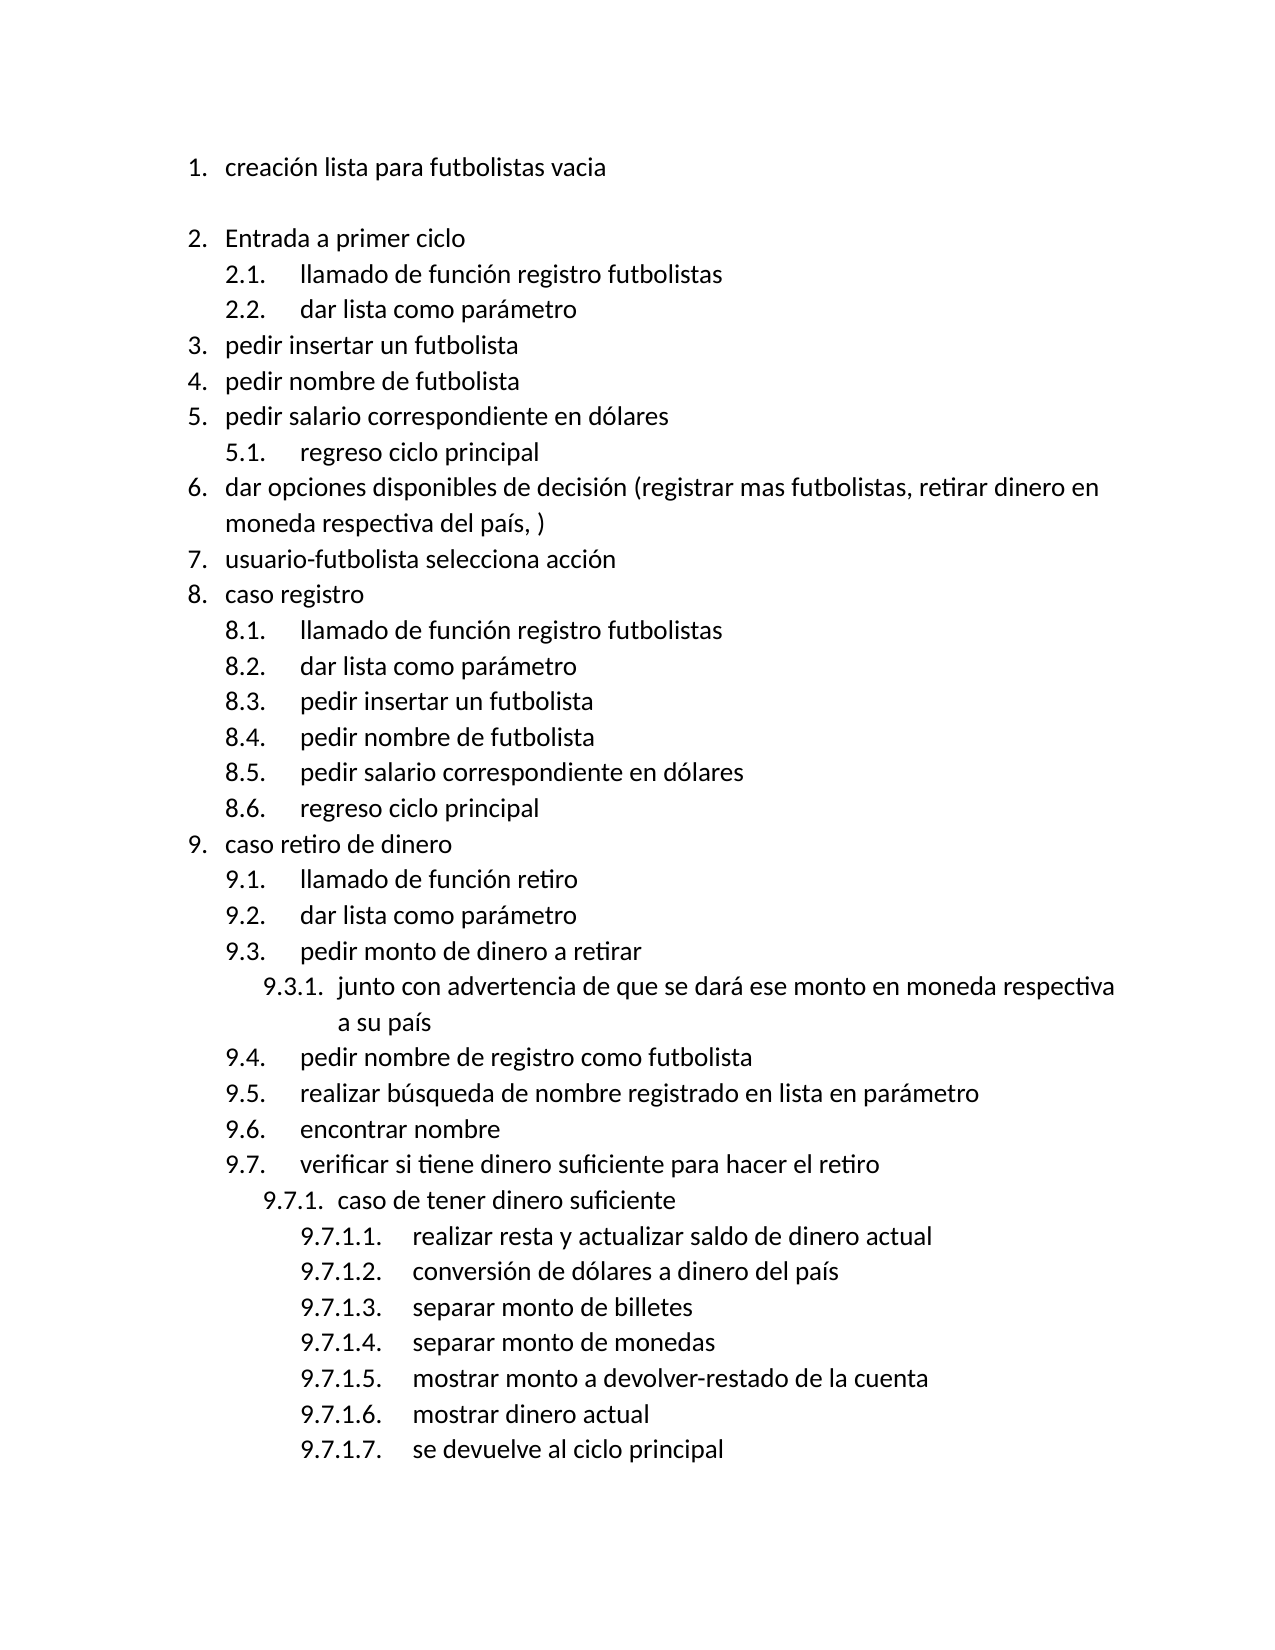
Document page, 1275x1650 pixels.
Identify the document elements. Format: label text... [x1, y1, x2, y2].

list regreso ciclo principal [225, 435, 1125, 468]
list pedir nombre de futbolista [225, 720, 1125, 753]
list dar opciones disponibles de decisión (registrar mas futbolistas, retirar dinero en moneda respectiva del país, ) [187, 471, 1125, 539]
list pedir insertar un futbolista [187, 328, 1125, 361]
list pedir monto de dinero a retirar [225, 934, 1125, 967]
list realizar resta y actualizar saldo de dinero actual [300, 1219, 1125, 1252]
list realizar búsqueda de nombre registrado en lista en parámetro [225, 1076, 1125, 1109]
list separar monto de billetes [300, 1290, 1125, 1323]
list mostrar dinero actual [300, 1397, 1125, 1430]
list se devuelve al ciclo principal [300, 1432, 1125, 1466]
list verificar si tiene dinero suficiente para hacer el retiro [225, 1147, 1125, 1181]
list separar monto de monedas [300, 1326, 1125, 1359]
list llamado de función registro futbolistas [225, 257, 1125, 290]
list usuario-futbolista selecciona acción [187, 542, 1125, 575]
list pedir nombre de registro como futbolista [225, 1041, 1125, 1074]
list regreso ciclo principal [225, 791, 1125, 824]
list creación lista para futbolistas vacia [187, 150, 1125, 183]
list dar lista como parámetro [225, 292, 1125, 326]
list llamado de función registro futbolistas [225, 613, 1125, 646]
list junto con advertencia de que se dará ese monto en moneda respectiva a su país [262, 969, 1125, 1038]
list pedir nombre de futbolista [187, 364, 1125, 397]
list caso retiro de dinero [187, 827, 1125, 860]
list encontrar nombre [225, 1112, 1125, 1145]
list dar lista como parámetro [225, 649, 1125, 682]
list conversión de dólares a dinero del país [300, 1254, 1125, 1287]
list dar lista como parámetro [225, 898, 1125, 931]
list Entrada a primer ciclo [187, 221, 1125, 254]
list mostrar monto a devolver-restado de la cuenta [300, 1361, 1125, 1394]
list caso registro [187, 577, 1125, 611]
list caso de tener dinero suficiente [262, 1183, 1125, 1216]
list pedir salario correspondiente en dólares [225, 756, 1125, 789]
list pedir salario correspondiente en dólares [187, 399, 1125, 432]
list llamado de función retiro [225, 862, 1125, 896]
list pedir insertar un futbolista [225, 684, 1125, 717]
